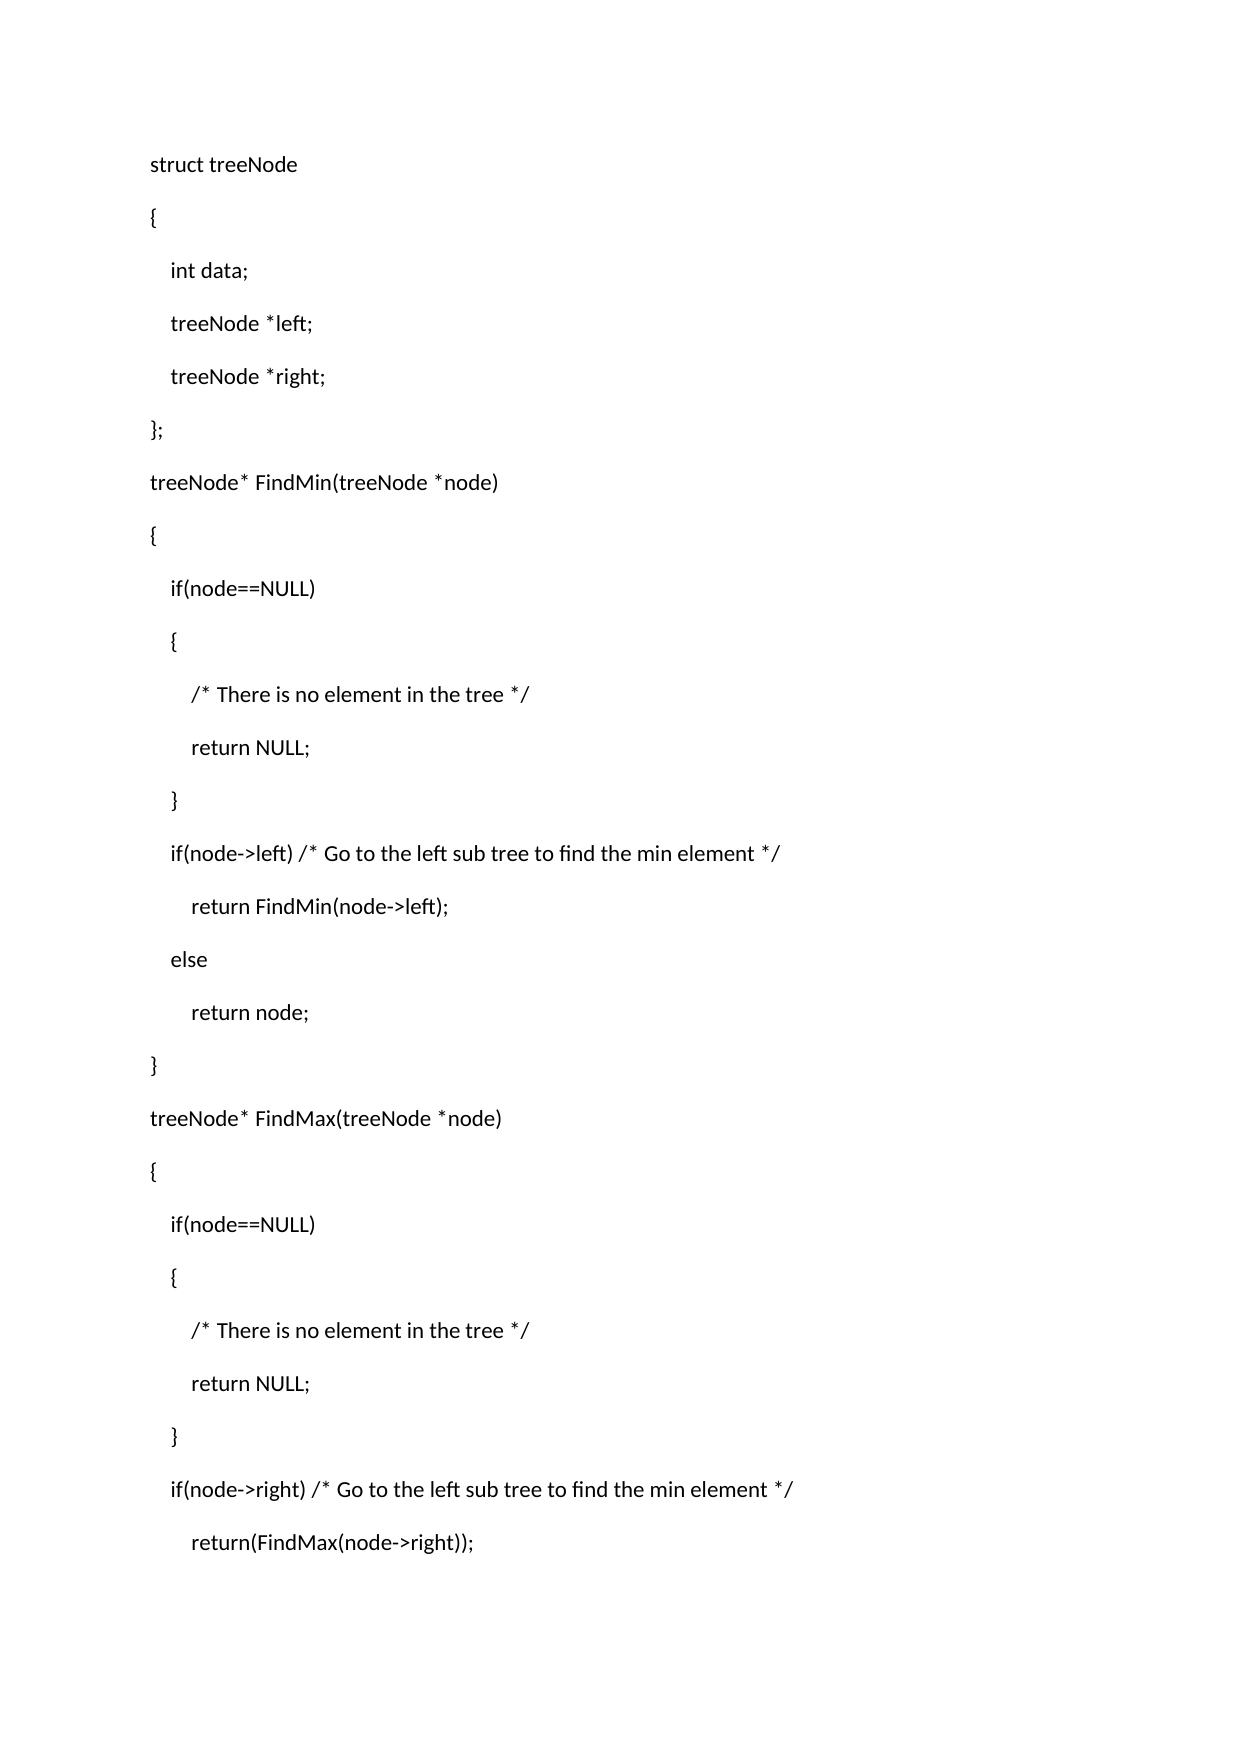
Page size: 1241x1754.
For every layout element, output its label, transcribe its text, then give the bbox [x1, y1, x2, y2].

text struct treeNode [150, 150, 1090, 178]
text if(node==NULL) [150, 1210, 1090, 1238]
text { [150, 1157, 1090, 1185]
text treeNode *right; [150, 362, 1090, 390]
text { [150, 627, 1090, 655]
text if(node==NULL) [150, 574, 1090, 602]
text if(node->right) /* Go to the left sub tree to find the min element */ [150, 1476, 1090, 1503]
text { [150, 1263, 1090, 1291]
text return NULL; [150, 1369, 1090, 1397]
text } [150, 1051, 1090, 1079]
text treeNode* FindMax(treeNode *node) [150, 1104, 1090, 1132]
text } [150, 1422, 1090, 1451]
text /* There is no element in the tree */ [150, 680, 1090, 708]
text return NULL; [150, 733, 1090, 761]
text else [150, 945, 1090, 973]
text { [150, 203, 1090, 231]
text treeNode* FindMin(treeNode *node) [150, 468, 1090, 496]
text } [150, 786, 1090, 814]
text { [150, 521, 1090, 549]
text }; [150, 415, 1090, 443]
text if(node->left) /* Go to the left sub tree to find the min element */ [150, 839, 1090, 867]
text treeNode *left; [150, 309, 1090, 337]
text int data; [150, 256, 1090, 284]
text /* There is no element in the tree */ [150, 1316, 1090, 1344]
text return node; [150, 998, 1090, 1026]
text return FindMin(node->left); [150, 892, 1090, 920]
text return(FindMax(node->right)); [150, 1528, 1090, 1557]
